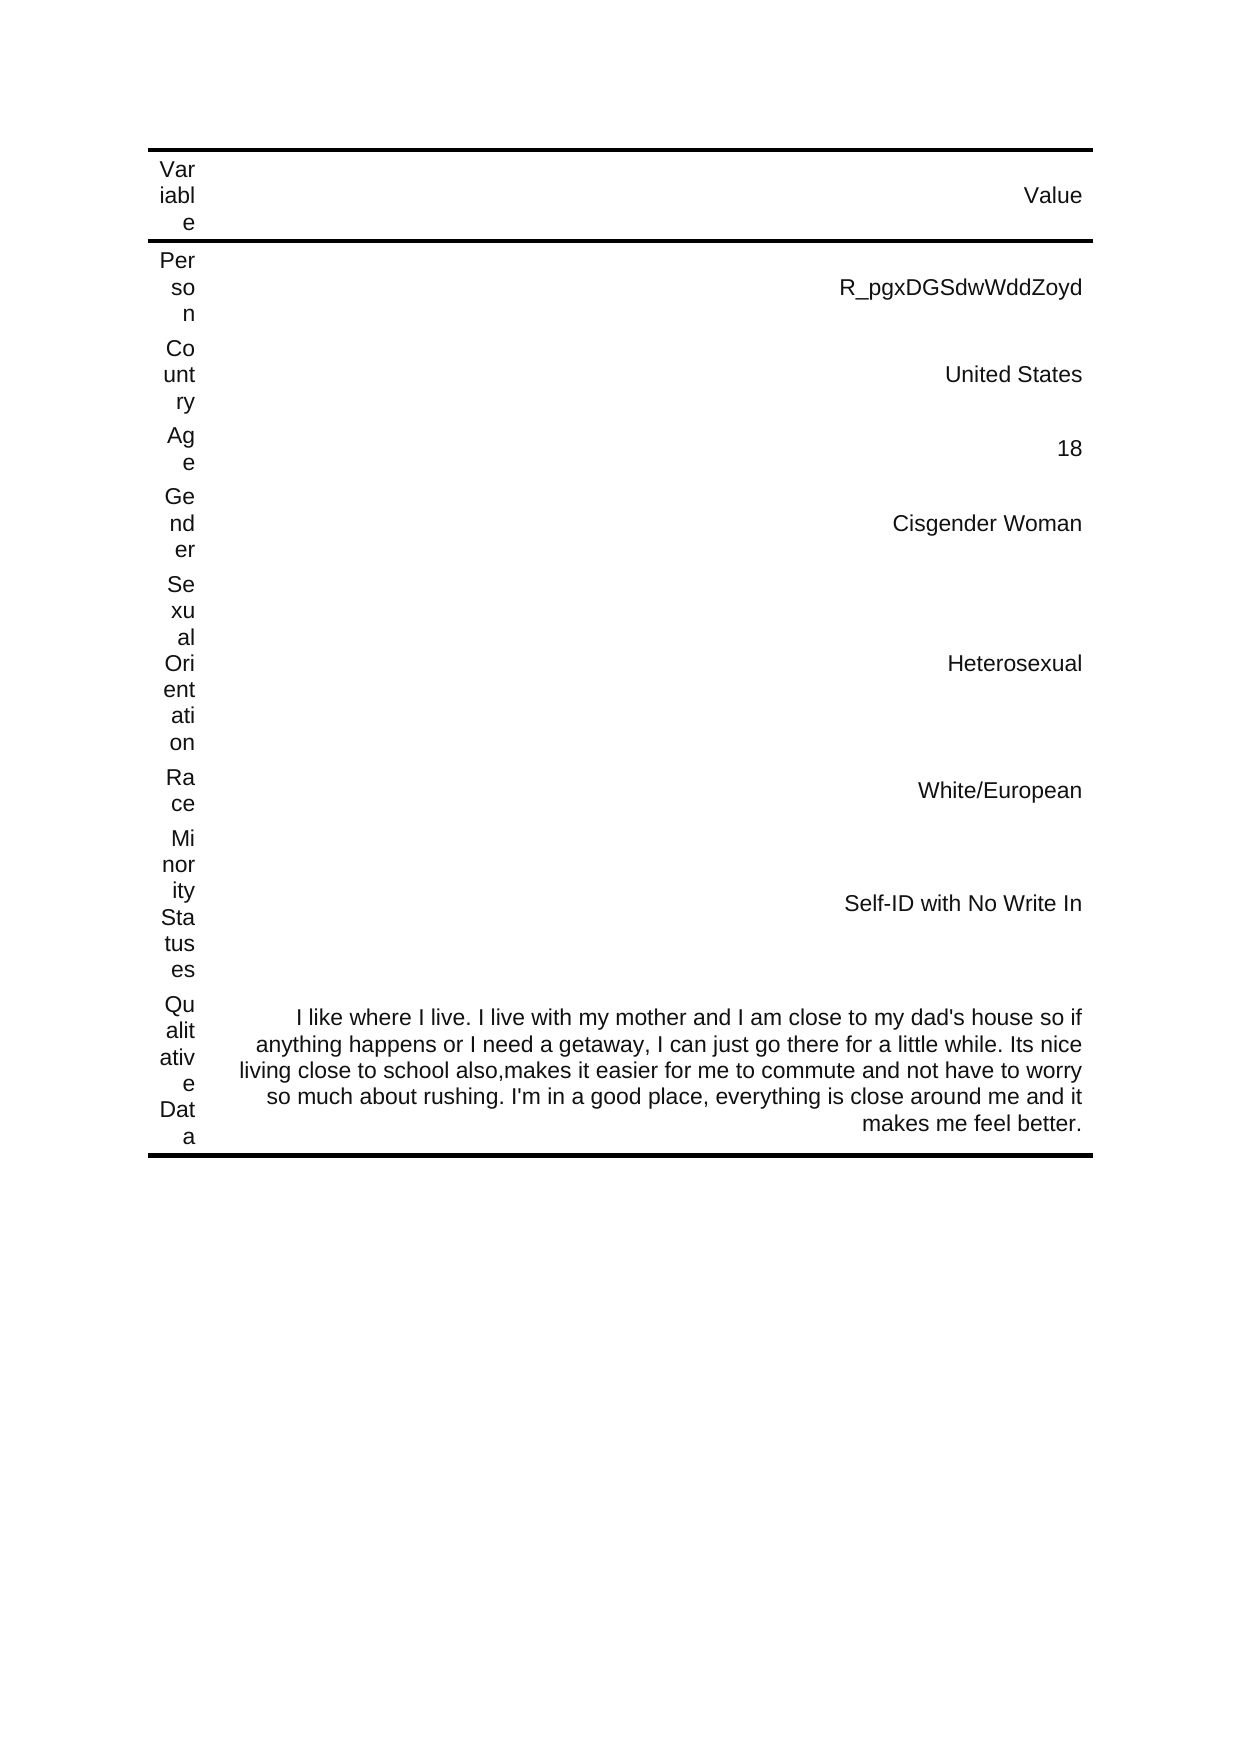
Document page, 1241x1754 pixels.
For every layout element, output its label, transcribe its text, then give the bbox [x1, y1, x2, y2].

table_cell White/European [205, 759, 1093, 820]
table_cell Age [148, 418, 205, 479]
table_cell Gender [148, 479, 205, 567]
table_cell Cisgender Woman [205, 479, 1093, 567]
table_cell R_pgxDGSdwWddZoyd [205, 243, 1093, 331]
table_cell Sexual Orientation [148, 567, 205, 759]
table_cell Country [148, 331, 205, 418]
table_header Value [205, 152, 1093, 239]
table_cell United States [205, 331, 1093, 418]
table_header Variable [148, 152, 205, 239]
table_cell Person [148, 243, 205, 331]
table_cell Self-ID with No Write In [205, 820, 1093, 987]
table_cell I like where I live. I live with my mother and I am close to my dad's house so if anything happens or I need a getaway, I can just go there for a little while. Its nice living close to school also,makes it easier for me to commute and not have to worry so much about rushing. I'm in a good place, everything is close around me and it makes me feel better. [205, 987, 1093, 1153]
table_cell Race [148, 759, 205, 820]
table_cell 18 [205, 418, 1093, 479]
table_cell Minority Statuses [148, 820, 205, 987]
table_cell Qualitative Data [148, 987, 205, 1153]
table_cell Heterosexual [205, 567, 1093, 759]
